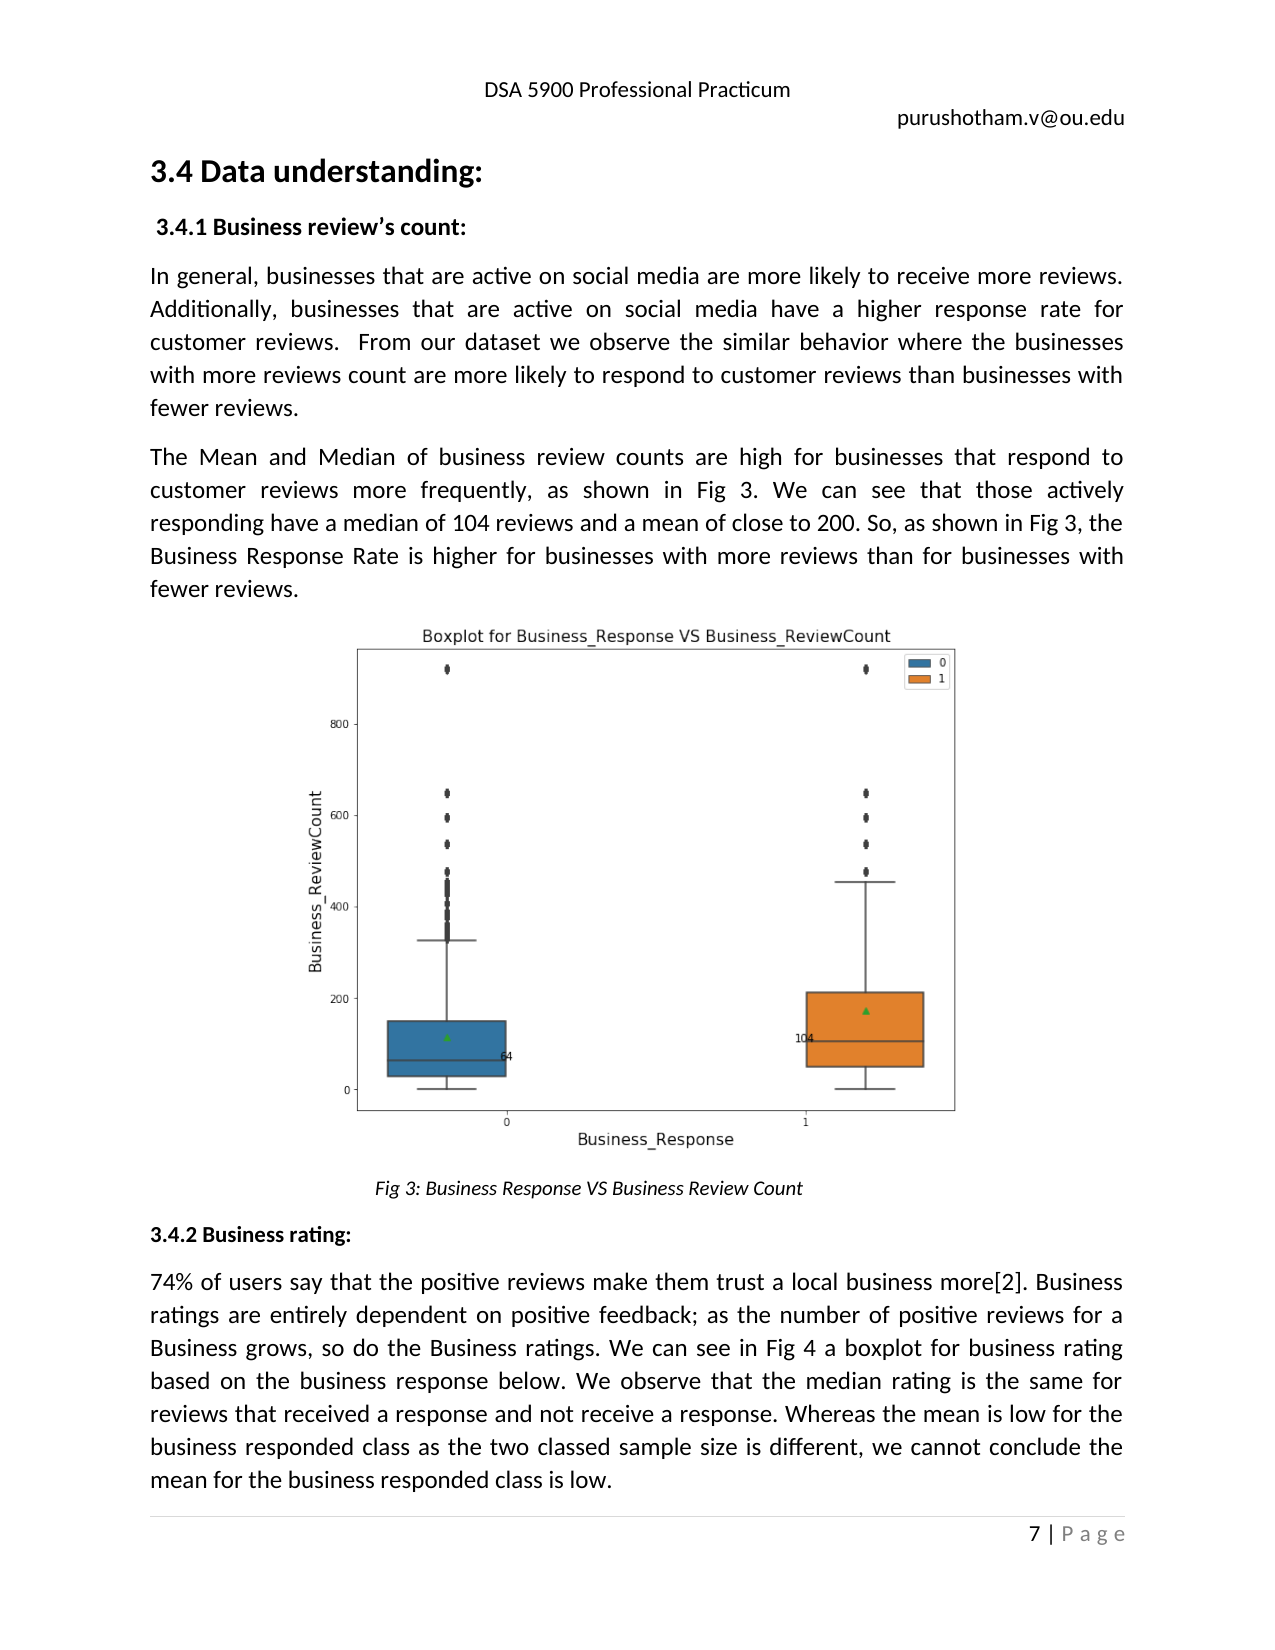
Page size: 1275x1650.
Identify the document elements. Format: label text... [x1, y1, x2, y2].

text 3.4 Data understanding: [150, 150, 1125, 191]
text Fig 3: Business Response VS Business Review Count [300, 1176, 1125, 1201]
picture [300, 622, 962, 1157]
text In general, businesses that are active on social media are more likely to receive more reviews. Additionally, businesses that are active on social media have a higher response rate for customer reviews. From our dataset we observe the similar behavior where the businesses with more reviews count are more likely to respond to customer reviews than businesses with fewer reviews. [150, 260, 1125, 422]
text 3.4.2 Business rating: [150, 1220, 1125, 1248]
text 74% of users say that the positive reviews make them trust a local business more[2]. Business ratings are entirely dependent on positive feedback; as the number of positive reviews for a Business grows, so do the Business ratings. We can see in Fig 4 a boxplot for business rating based on the business response below. We observe that the median rating is the same for reviews that received a response and not receive a response. Whereas the mean is low for the business responded class as the two classed sample size is different, we cannot conclude the mean for the business responded class is low. [150, 1267, 1125, 1494]
text The Mean and Median of business review counts are high for businesses that respond to customer reviews more frequently, as shown in Fig 3. We can see that those actively responding have a median of 104 reviews and a mean of close to 200. So, as shown in Fig 3, the Business Response Rate is higher for businesses with more reviews than for businesses with fewer reviews. [150, 441, 1125, 604]
text 3.4.1 Business review’s count: [150, 211, 1125, 241]
